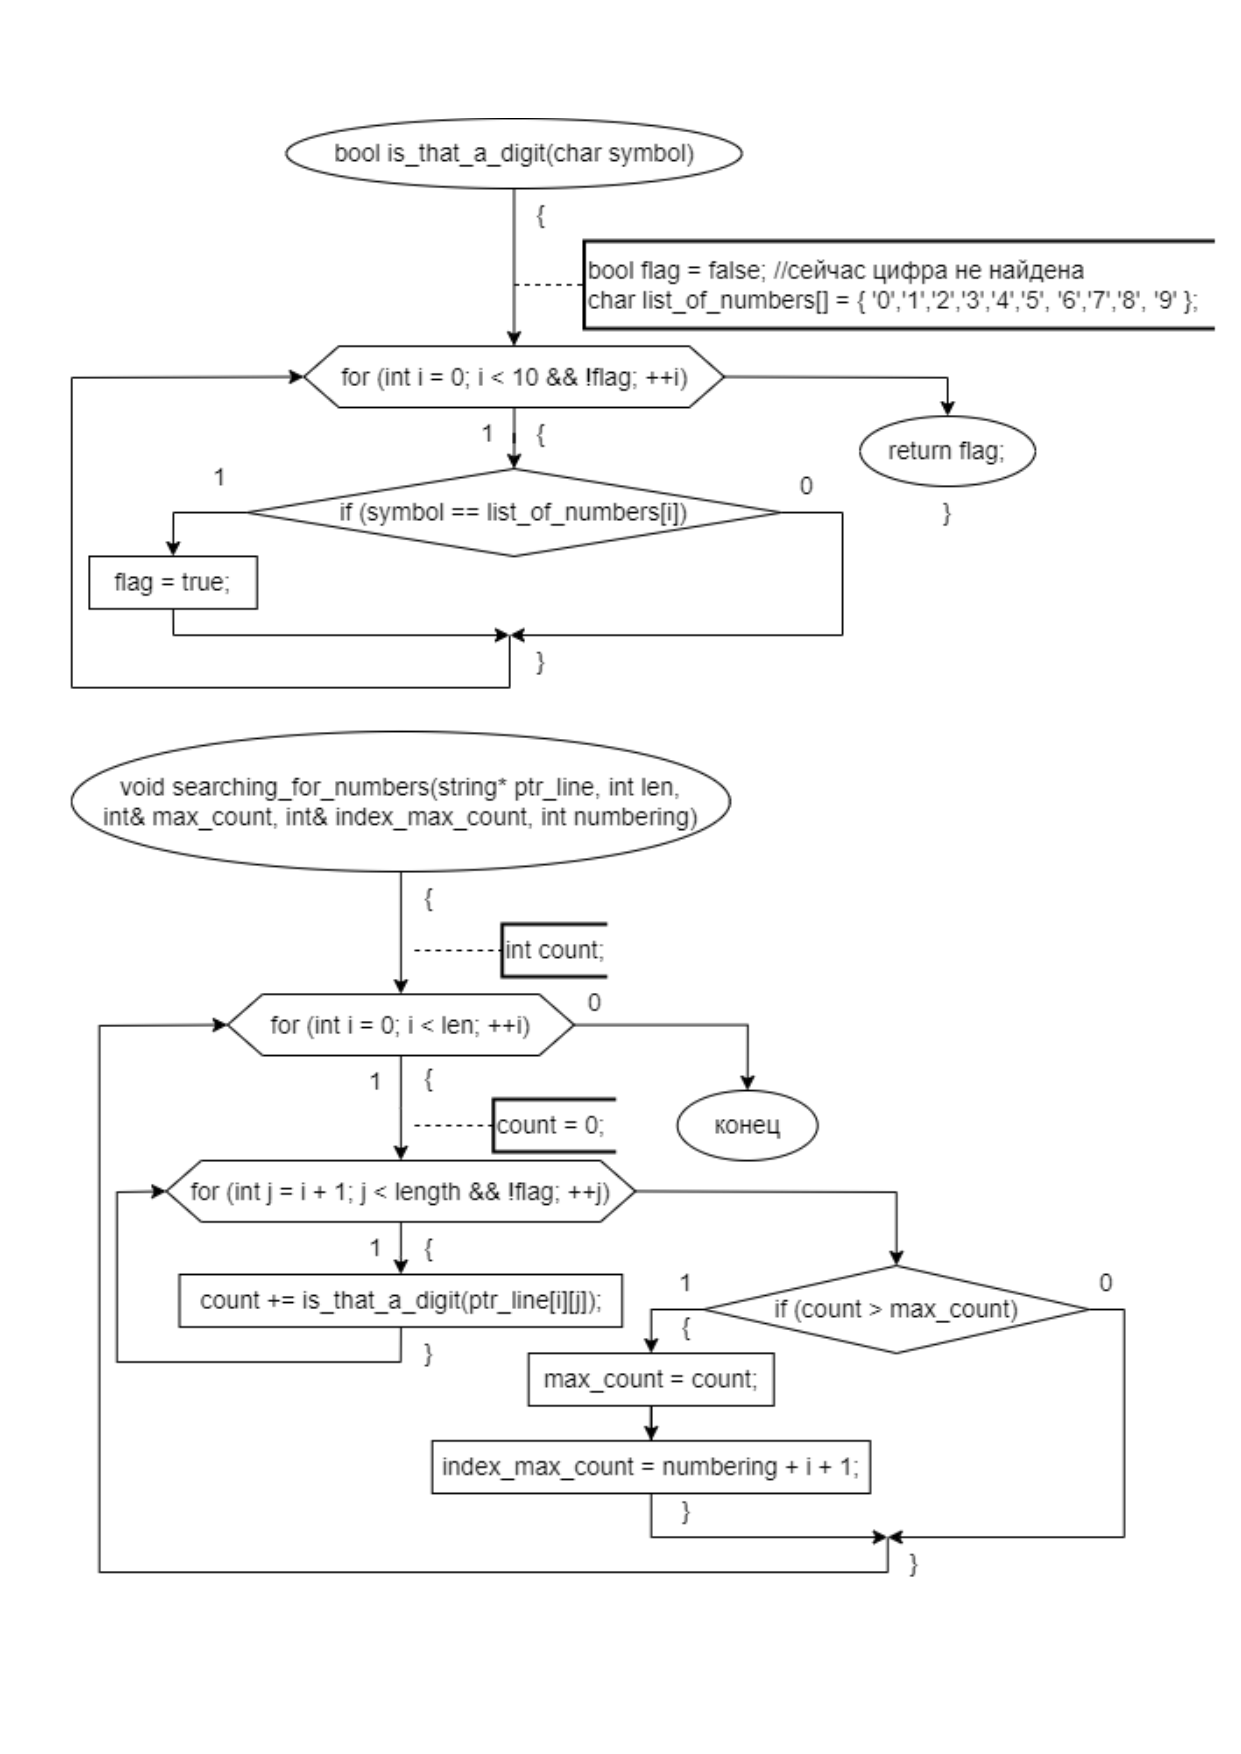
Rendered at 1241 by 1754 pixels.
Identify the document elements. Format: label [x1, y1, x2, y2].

picture [59, 118, 1217, 1591]
